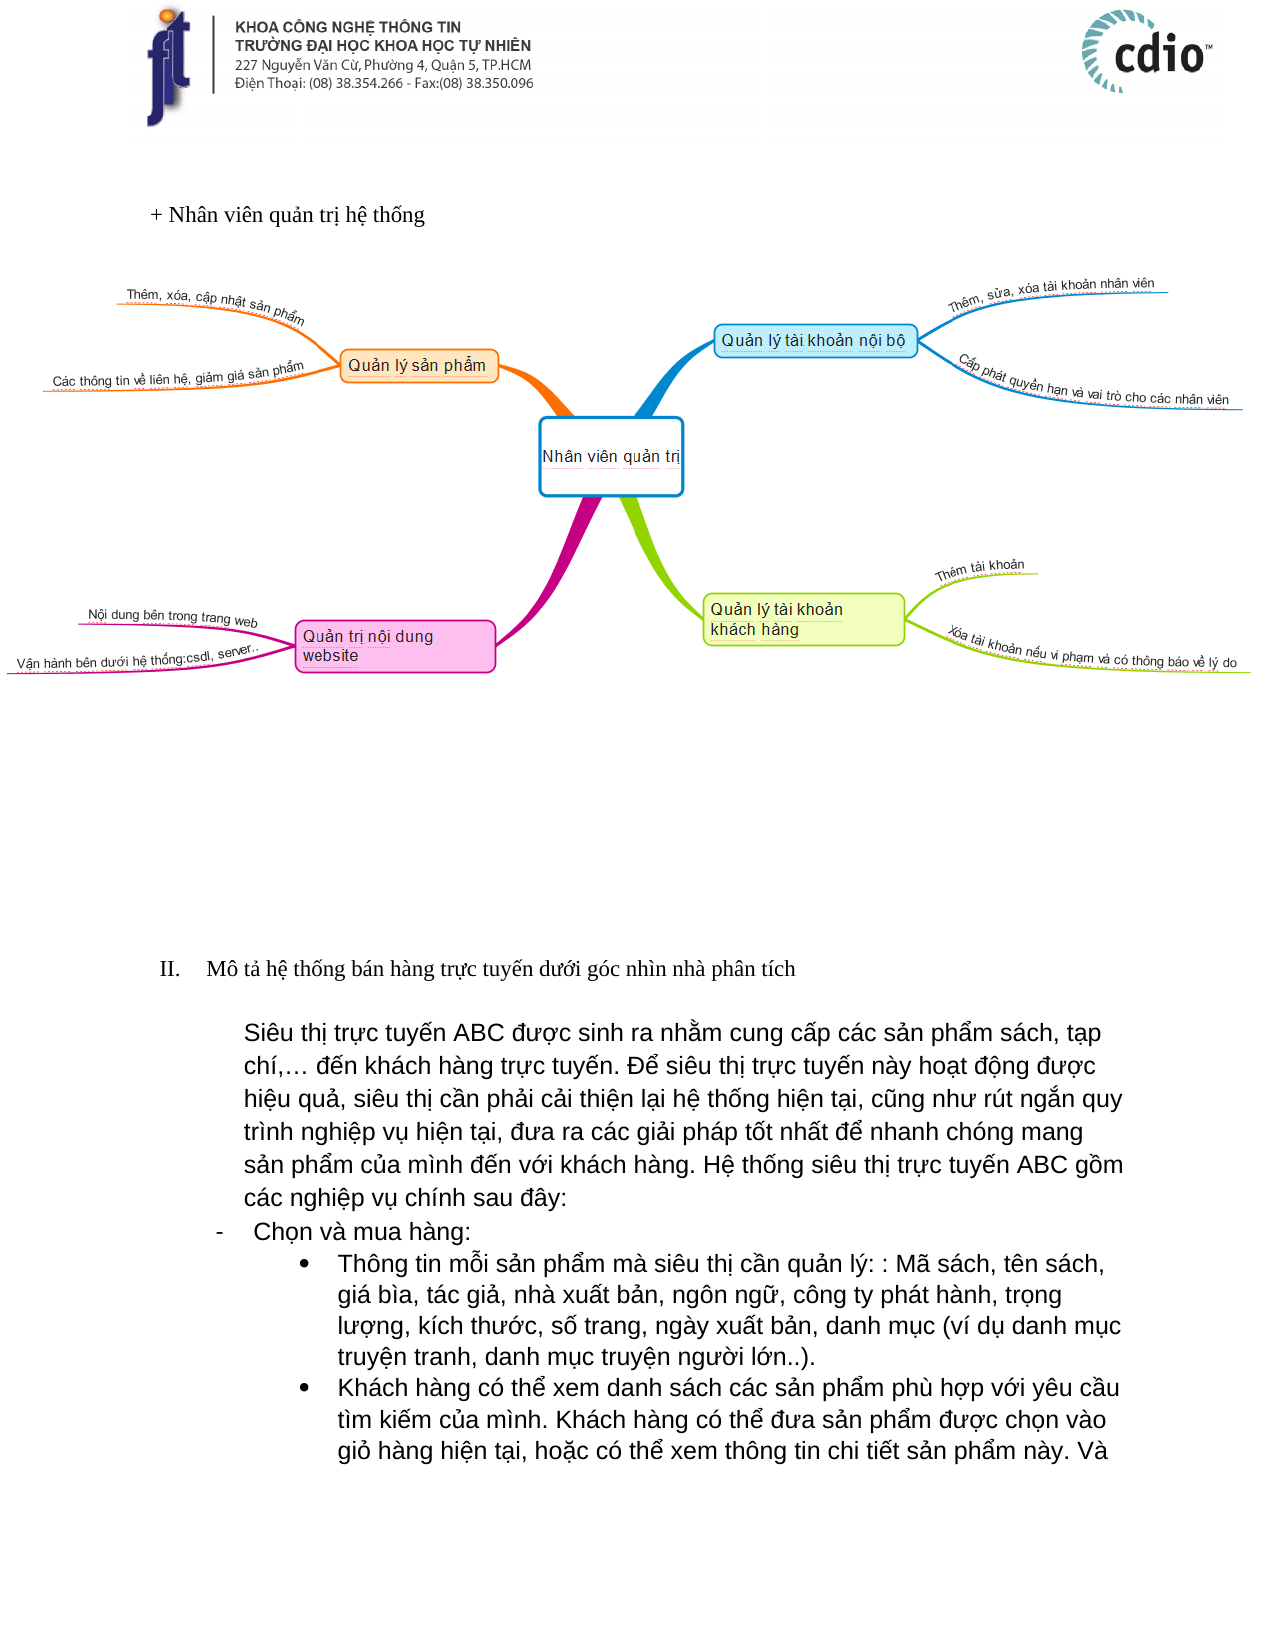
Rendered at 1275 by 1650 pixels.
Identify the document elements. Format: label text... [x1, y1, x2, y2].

list Chọn và mua hàng: [216, 1216, 1125, 1247]
list Mô tả hệ thống bán hàng trực tuyến dưới góc nhìn nhà phân tích [159, 955, 1125, 981]
list Siêu thị trực tuyến ABC được sinh ra nhằm cung cấp các sản phẩm sách, tạp chí,… đến khách hàng trực tuyến. Để siêu thị trực tuyến này hoạt động được hiệu quả, siêu thị cần phải cải thiện lại hệ thống hiện tại, cũng như rút ngắn quy trình nghiệp vụ hiện tại, đưa ra các giải pháp tốt nhất để nhanh chóng mang sản phẩm của mình đến với khách hàng. Hệ thống siêu thị trực tuyến ABC gồm các nghiệp vụ chính sau đây: [244, 1018, 1125, 1212]
picture [125, 0, 1224, 149]
picture [0, 252, 1269, 777]
text + Nhân viên quản trị hệ thống [150, 201, 1125, 227]
